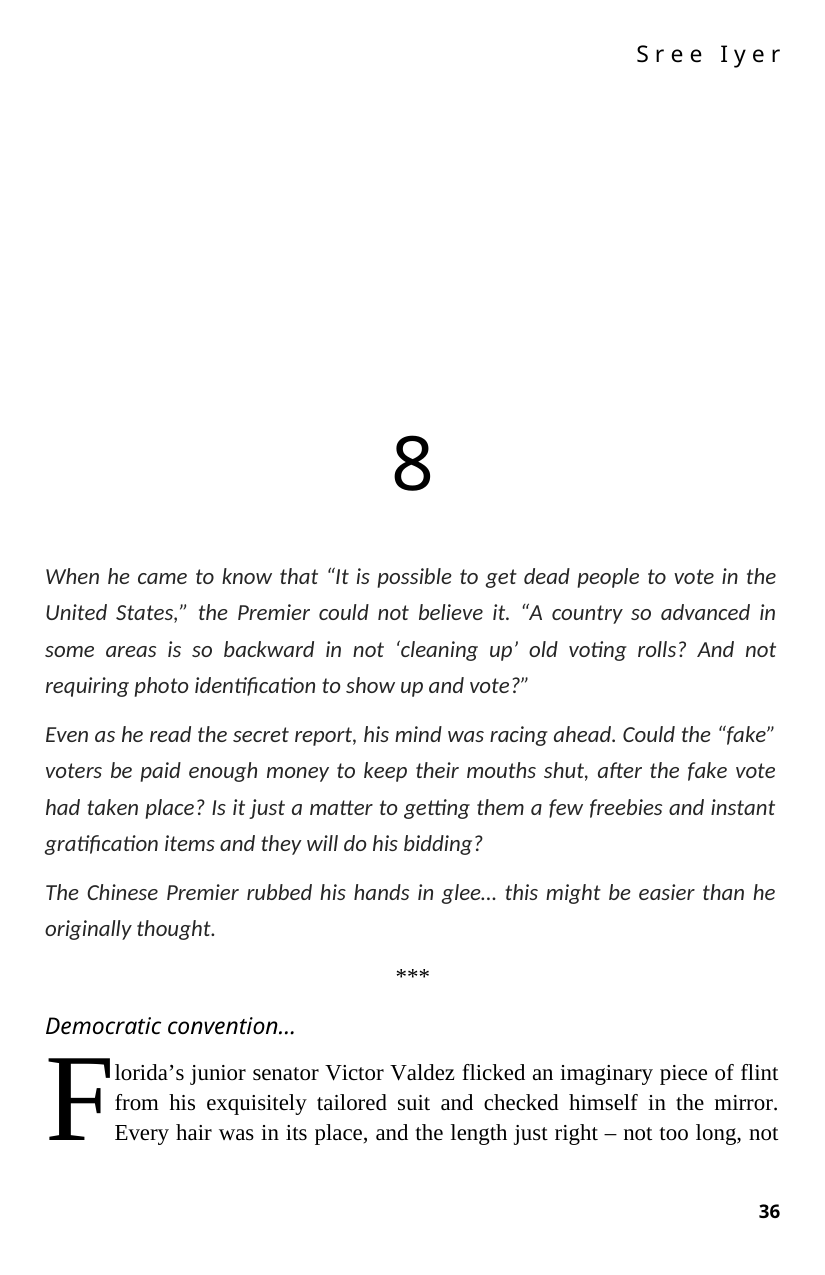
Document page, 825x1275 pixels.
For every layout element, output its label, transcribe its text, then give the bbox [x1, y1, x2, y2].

text The Chinese Premier rubbed his hands in glee… this might be easier than he originally thought. [45, 878, 780, 942]
subtitle 8 [45, 410, 780, 512]
subtitle Democratic convention… [45, 1010, 780, 1041]
text Even as he read the secret report, his mind was racing ahead. Could the “fake” voters be paid enough money to keep their mouths shut, after the fake vote had taken place? Is it just a matter to getting them a few freebies and instant gratification items and they will do his bidding? [45, 720, 780, 857]
text When he came to know that “It is possible to get dead people to vote in the United States,” the Premier could not believe it. “A country so advanced in some areas is so backward in not ‘cleaning up’ old voting rolls? And not requiring photo identification to show up and vote?” [45, 562, 780, 699]
text *** [45, 963, 780, 989]
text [45, 1058, 780, 1145]
